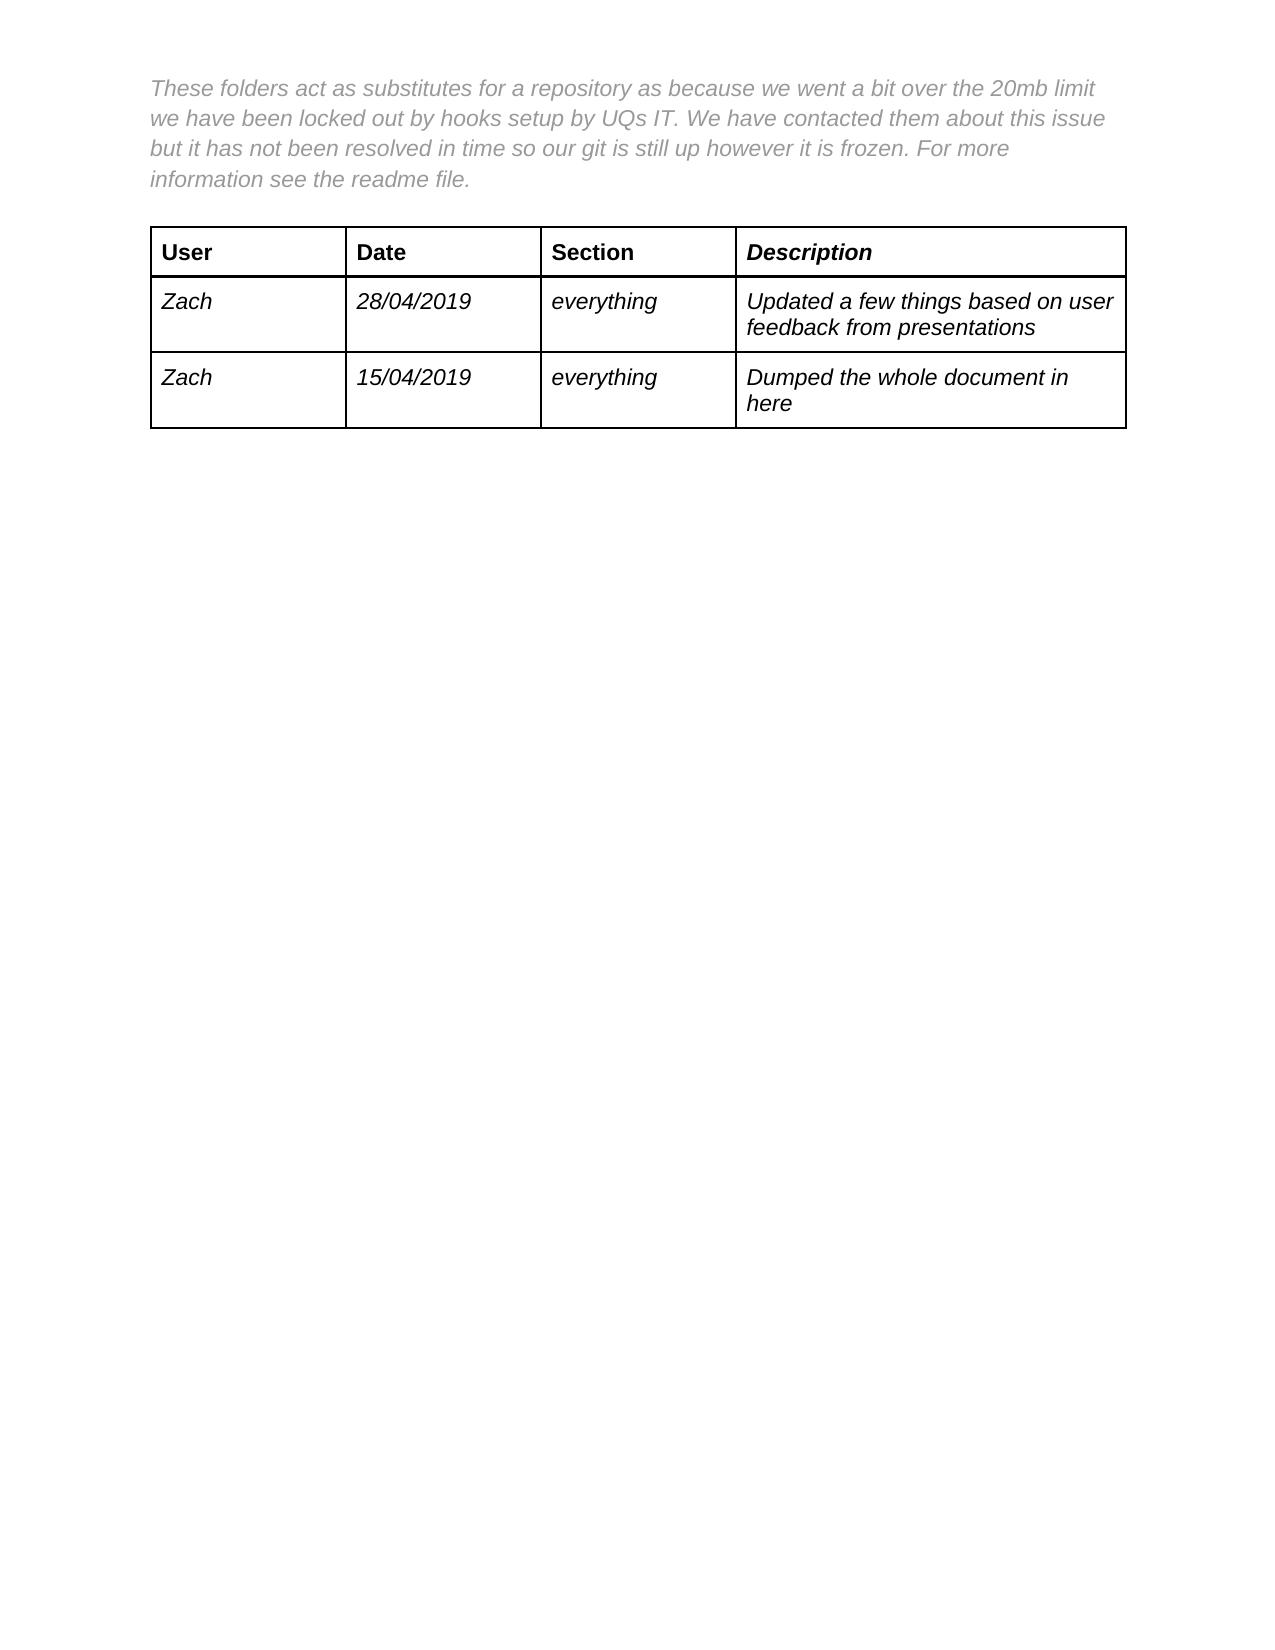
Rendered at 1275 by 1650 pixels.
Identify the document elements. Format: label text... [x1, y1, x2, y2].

table_cell everything [542, 353, 735, 427]
table_header User [152, 228, 345, 275]
table_cell Zach [152, 278, 345, 351]
table_header Description [737, 228, 1125, 275]
table_cell Updated a few things based on user feedback from presentations [737, 278, 1125, 351]
table_cell everything [542, 278, 735, 351]
table_header Section [542, 228, 735, 275]
table_cell Zach [152, 353, 345, 427]
table_cell Dumped the whole document in here [737, 353, 1125, 427]
table_cell 28/04/2019 [347, 278, 540, 351]
table_cell 15/04/2019 [347, 353, 540, 427]
table_header Date [347, 228, 540, 275]
